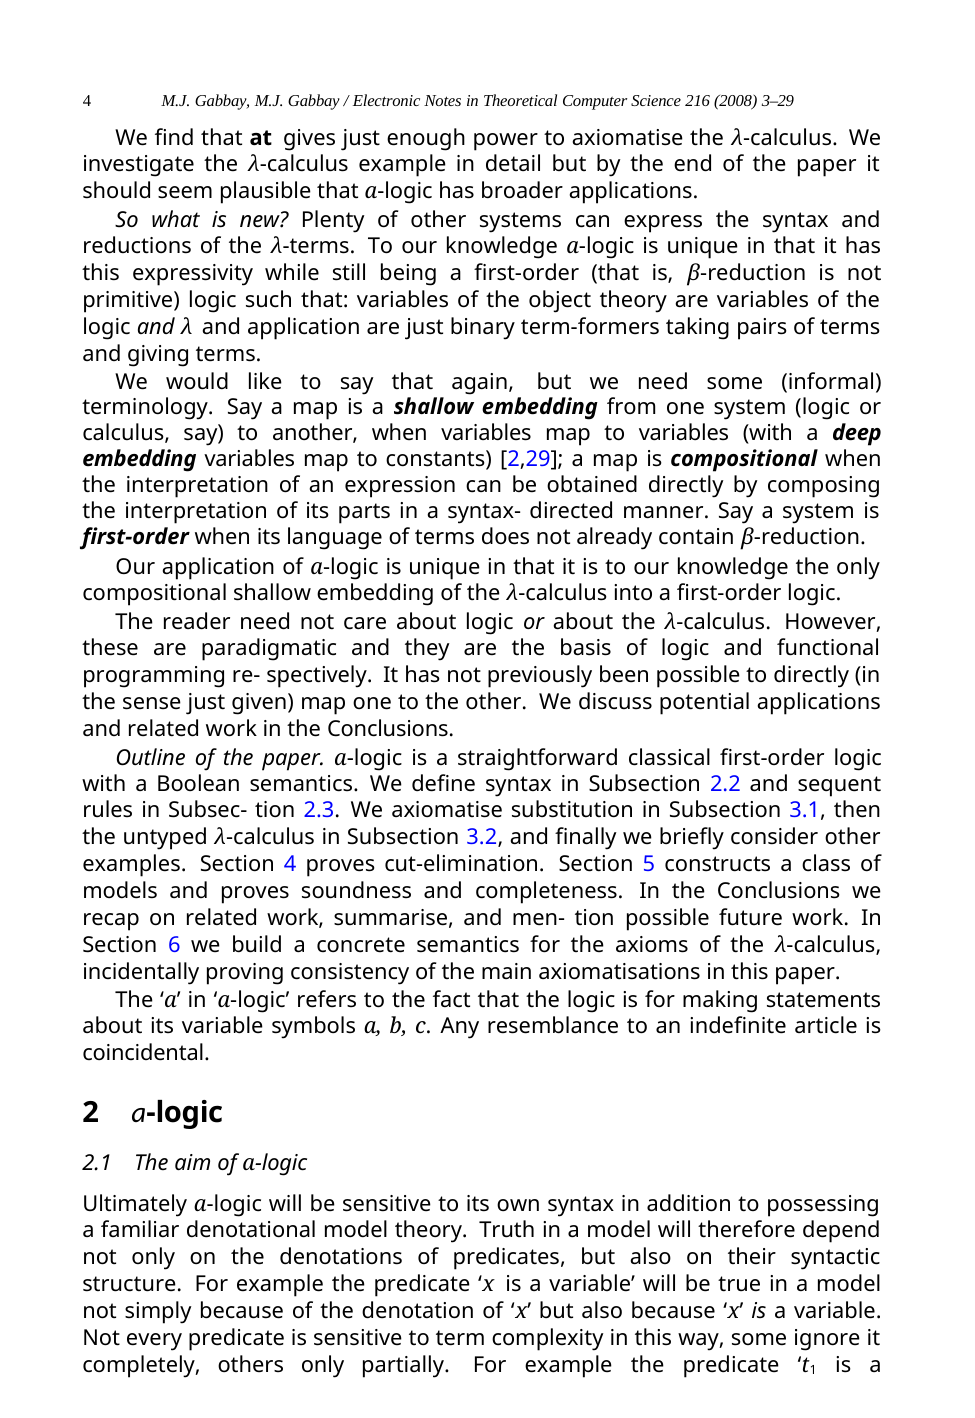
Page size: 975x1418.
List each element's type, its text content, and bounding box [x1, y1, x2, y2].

text The ‘a’ in ‘a-logic’ refers to the fact that the logic is for making statements about its variable symbols a, b, c. Any resemblance to an indefinite article is coincidental. [82, 986, 881, 1067]
list The aim of a-logic [82, 1147, 923, 1177]
text The reader need not care about logic or about the λ-calculus. However, these are paradigmatic and they are the basis of logic and functional programming re- spectively. It has not previously been possible to directly (in the sense just given) map one to the other. We discuss potential applications and related work in the Conclusions. [82, 608, 881, 742]
text We find that at gives just enough power to axiomatise the λ-calculus. We investigate the λ-calculus example in detail but by the end of the paper it should seem plausible that a-logic has broader applications. [82, 124, 881, 204]
subtitle a-logic [82, 1091, 923, 1131]
text Our application of a-logic is unique in that it is to our knowledge the only compositional shallow embedding of the λ-calculus into a first-order logic. [82, 553, 881, 606]
text We would like to say that again, but we need some (informal) terminology. Say a map is a shallow embedding from one system (logic or calculus, say) to another, when variables map to variables (with a deep embedding variables map to constants) [2,29]; a map is compositional when the interpretation of an expression can be obtained directly by composing the interpretation of its parts in a syntax- directed manner. Say a system is first-order when its language of terms does not already contain β-reduction. [82, 369, 882, 551]
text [82, 1190, 882, 1378]
text So what is new? Plenty of other systems can express the syntax and reductions of the λ-terms. To our knowledge a-logic is unique in that it has this expressivity while still being a first-order (that is, β-reduction is not primitive) logic such that: variables of the object theory are variables of the logic and λ and application are just binary term-formers taking pairs of terms and giving terms. [82, 206, 881, 367]
text Outline of the paper. a-logic is a straightforward classical first-order logic with a Boolean semantics. We define syntax in Subsection 2.2 and sequent rules in Subsec- tion 2.3. We axiomatise substitution in Subsection 3.1, then the untyped λ-calculus in Subsection 3.2, and finally we briefly consider other examples. Section 4 proves cut-elimination. Section 5 constructs a class of models and proves soundness and completeness. In the Conclusions we recap on related work, summarise, and men- tion possible future work. In Section 6 we build a concrete semantics for the axioms of the λ-calculus, incidentally proving consistency of the main axiomatisations in this paper. [82, 744, 882, 986]
